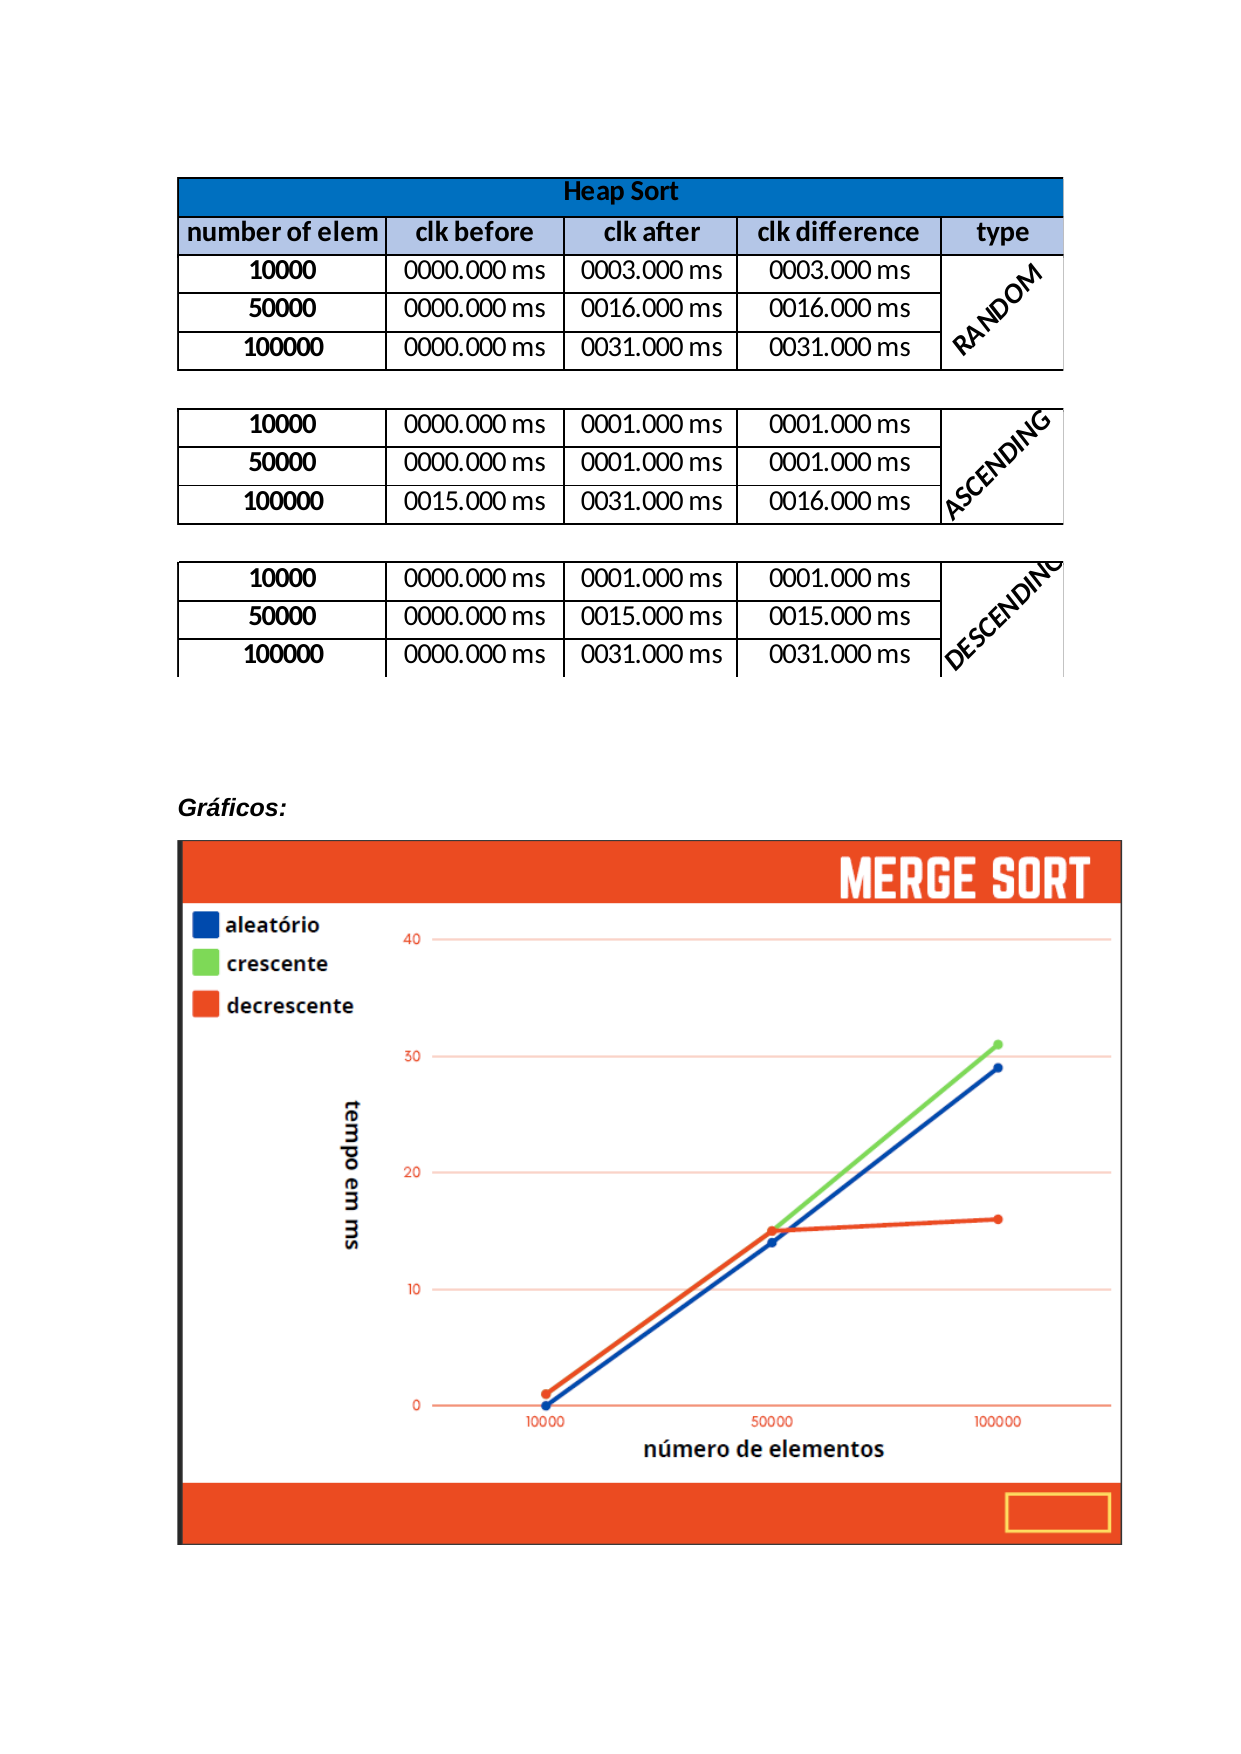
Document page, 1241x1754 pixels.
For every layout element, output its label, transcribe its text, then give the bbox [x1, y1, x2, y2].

picture [177, 840, 1123, 1545]
text Gráficos: [177, 793, 1122, 822]
